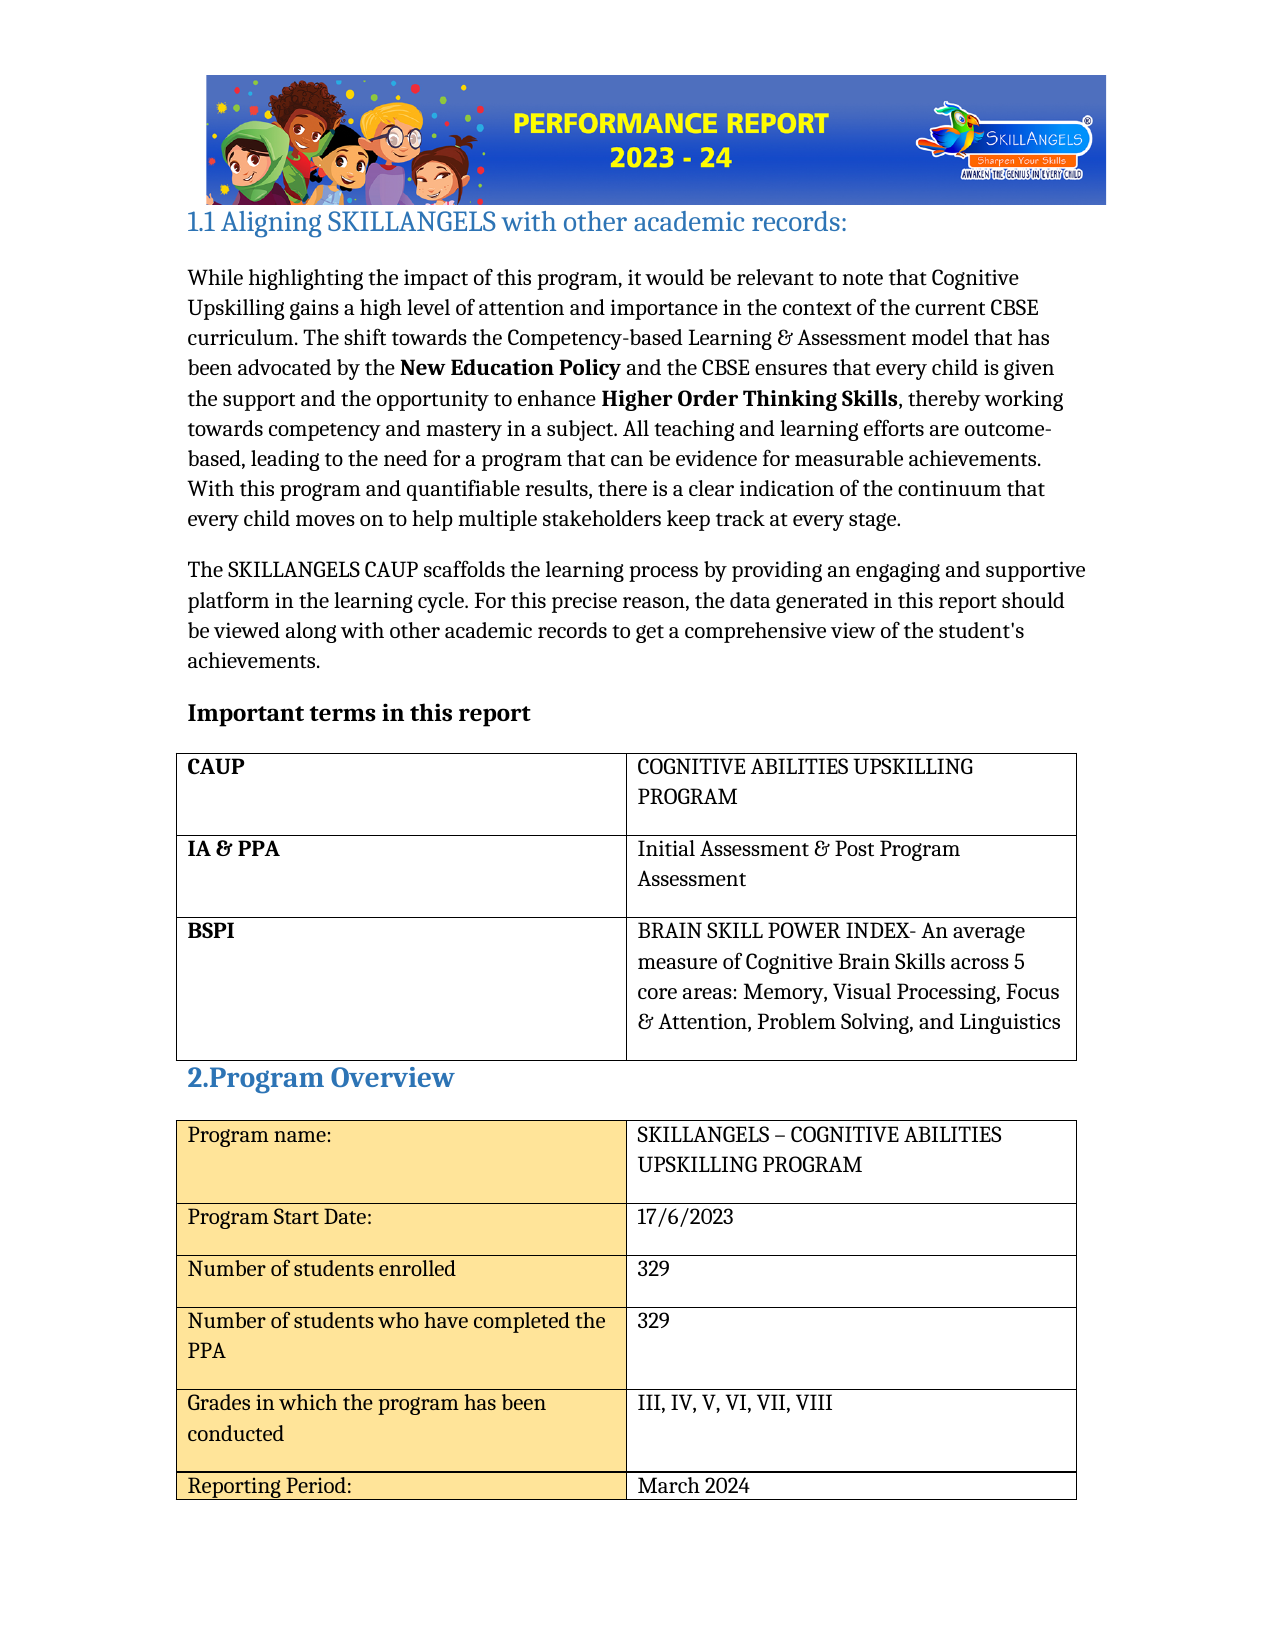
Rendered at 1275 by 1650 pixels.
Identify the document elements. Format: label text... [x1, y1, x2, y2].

table_cell BSPI [177, 918, 626, 1060]
text The SKILLANGELS CAUP scaffolds the learning process by providing an engaging and supportive platform in the learning cycle. For this precise reason, the data generated in this report should be viewed along with other academic records to get a comprehensive view of the student's achievements. [187, 557, 1087, 674]
table_header Program name: [177, 1121, 626, 1203]
table_cell March 2024 [627, 1473, 1076, 1499]
table_cell IA & PPA [177, 836, 626, 917]
table_header COGNITIVE ABILITIES UPSKILLING PROGRAM [627, 754, 1076, 835]
table_header CAUP [177, 754, 626, 835]
table_cell Reporting Period: [177, 1473, 626, 1499]
table_cell 329 [627, 1308, 1076, 1389]
table_cell Number of students enrolled [177, 1256, 626, 1307]
text While highlighting the impact of this program, it would be relevant to note that Cognitive Upskilling gains a high level of attention and importance in the context of the current CBSE curriculum. The shift towards the Competency-based Learning & Assessment model that has been advocated by the New Education Policy and the CBSE ensures that every child is given the support and the opportunity to enhance Higher Order Thinking Skills, thereby working towards competency and mastery in a subject. All teaching and learning efforts are outcome-based, leading to the need for a program that can be evidence for measurable achievements. With this program and quantifiable results, there is a clear indication of the continuum that every child moves on to help multiple stakeholders keep track at every stage. [187, 264, 1087, 532]
text Important terms in this report [187, 699, 1087, 728]
table_cell III, IV, V, VI, VII, VIII [627, 1390, 1076, 1471]
table_cell 17/6/2023 [627, 1204, 1076, 1255]
table_cell Grades in which the program has been conducted [177, 1390, 626, 1471]
text 2.Program Overview [187, 1061, 1087, 1094]
table_cell BRAIN SKILL POWER INDEX- An average measure of Cognitive Brain Skills across 5 core areas: Memory, Visual Processing, Focus & Attention, Problem Solving, and Linguistics [627, 918, 1076, 1060]
picture [206, 75, 1107, 205]
table_cell Program Start Date: [177, 1204, 626, 1255]
table_cell Initial Assessment & Post Program Assessment [627, 836, 1076, 917]
table_cell 329 [627, 1256, 1076, 1307]
table_header SKILLANGELS – COGNITIVE ABILITIES UPSKILLING PROGRAM [627, 1121, 1076, 1203]
text 1.1 Aligning SKILLANGELS with other academic records: [187, 205, 1087, 239]
table_cell Number of students who have completed the PPA [177, 1308, 626, 1389]
